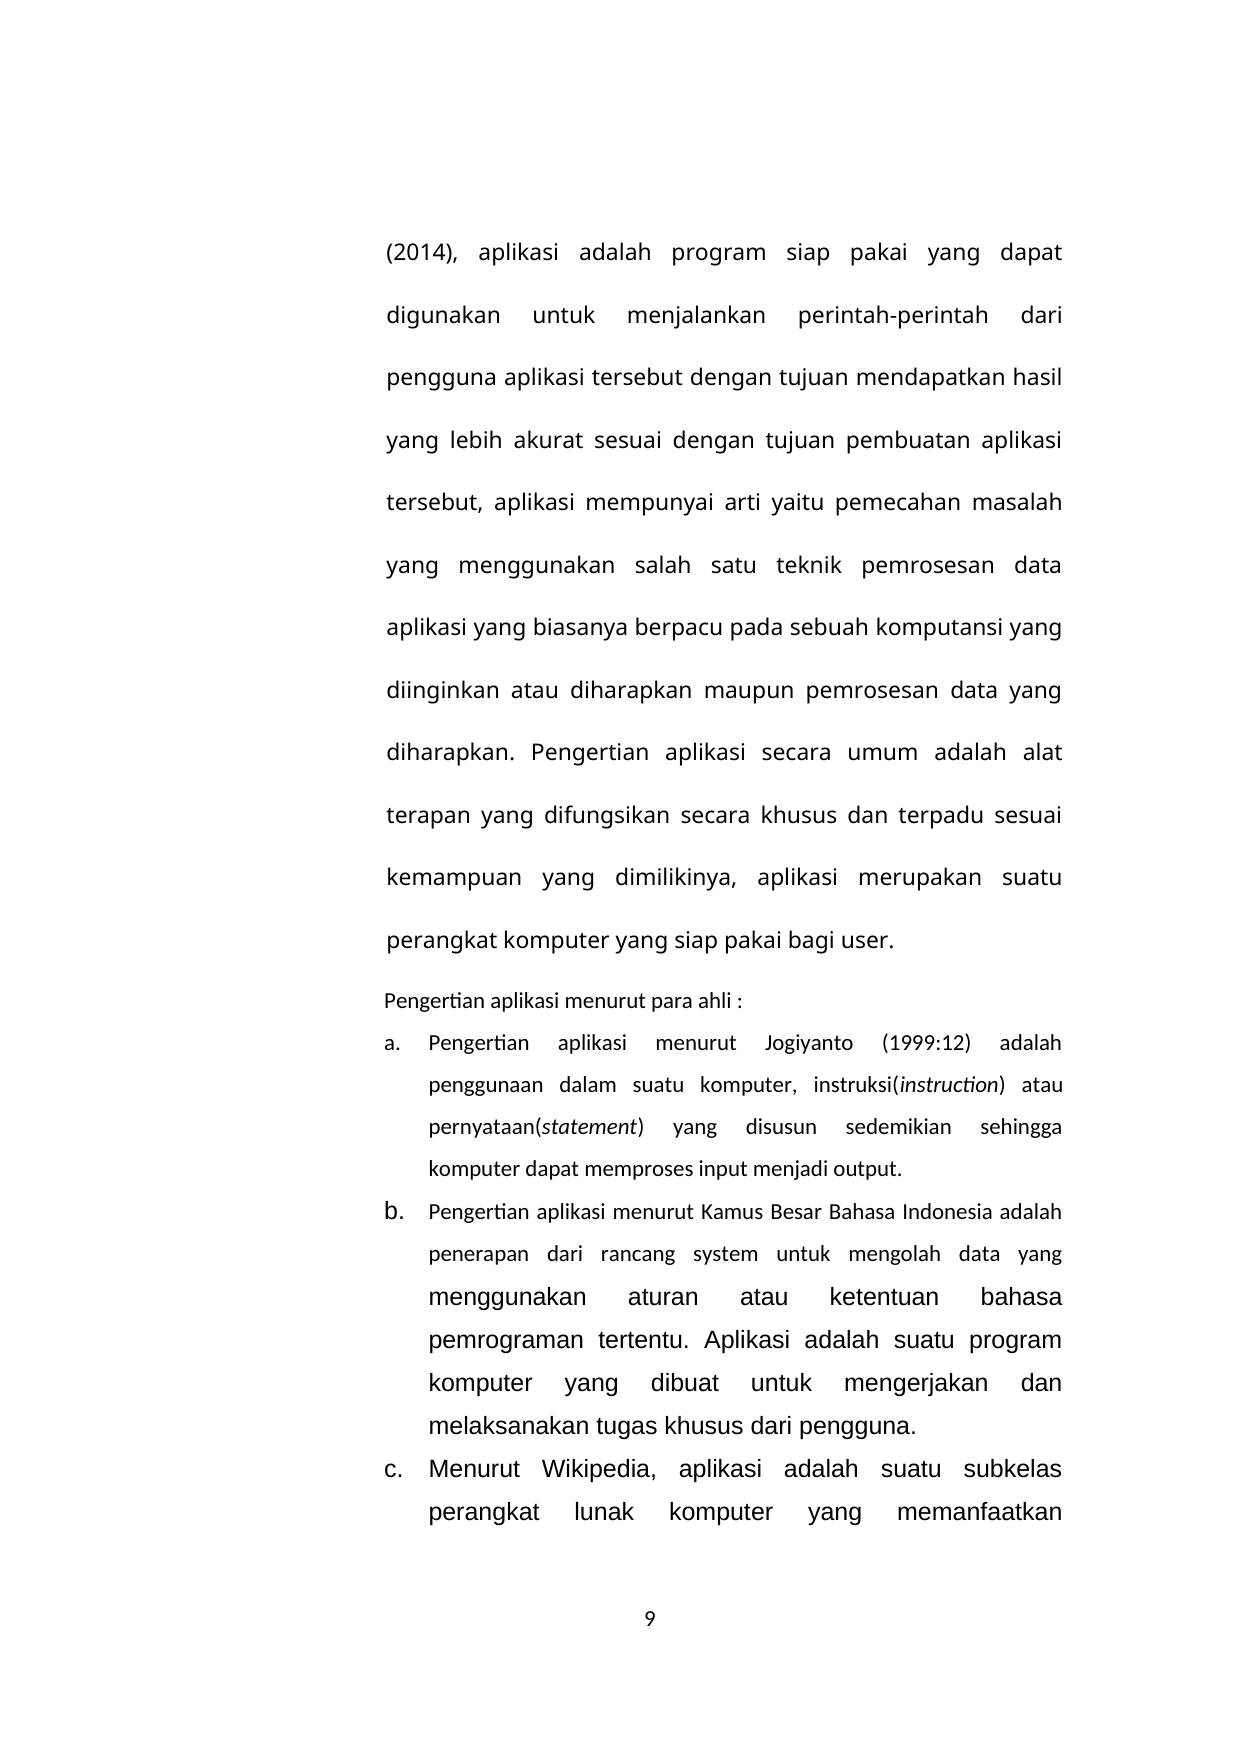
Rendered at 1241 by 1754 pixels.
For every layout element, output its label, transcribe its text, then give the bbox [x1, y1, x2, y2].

list Pengertian aplikasi menurut Kamus Besar Bahasa Indonesia adalah penerapan dari rancang system untuk mengolah data yang menggunakan aturan atau ketentuan bahasa pemrograman tertentu. Aplikasi adalah suatu program komputer yang dibuat untuk mengerjakan dan melaksanakan tugas khusus dari pengguna. [384, 1196, 1063, 1440]
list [384, 1454, 1063, 1526]
list Pengertian aplikasi menurut Jogiyanto (1999:12) adalah penggunaan dalam suatu komputer, instruksi(instruction) atau pernyataan(statement) yang disusun sedemikian sehingga komputer dapat memproses input menjadi output. [384, 1028, 1063, 1182]
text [386, 236, 1063, 955]
list Pengertian aplikasi menurut para ahli : [384, 986, 1063, 1014]
